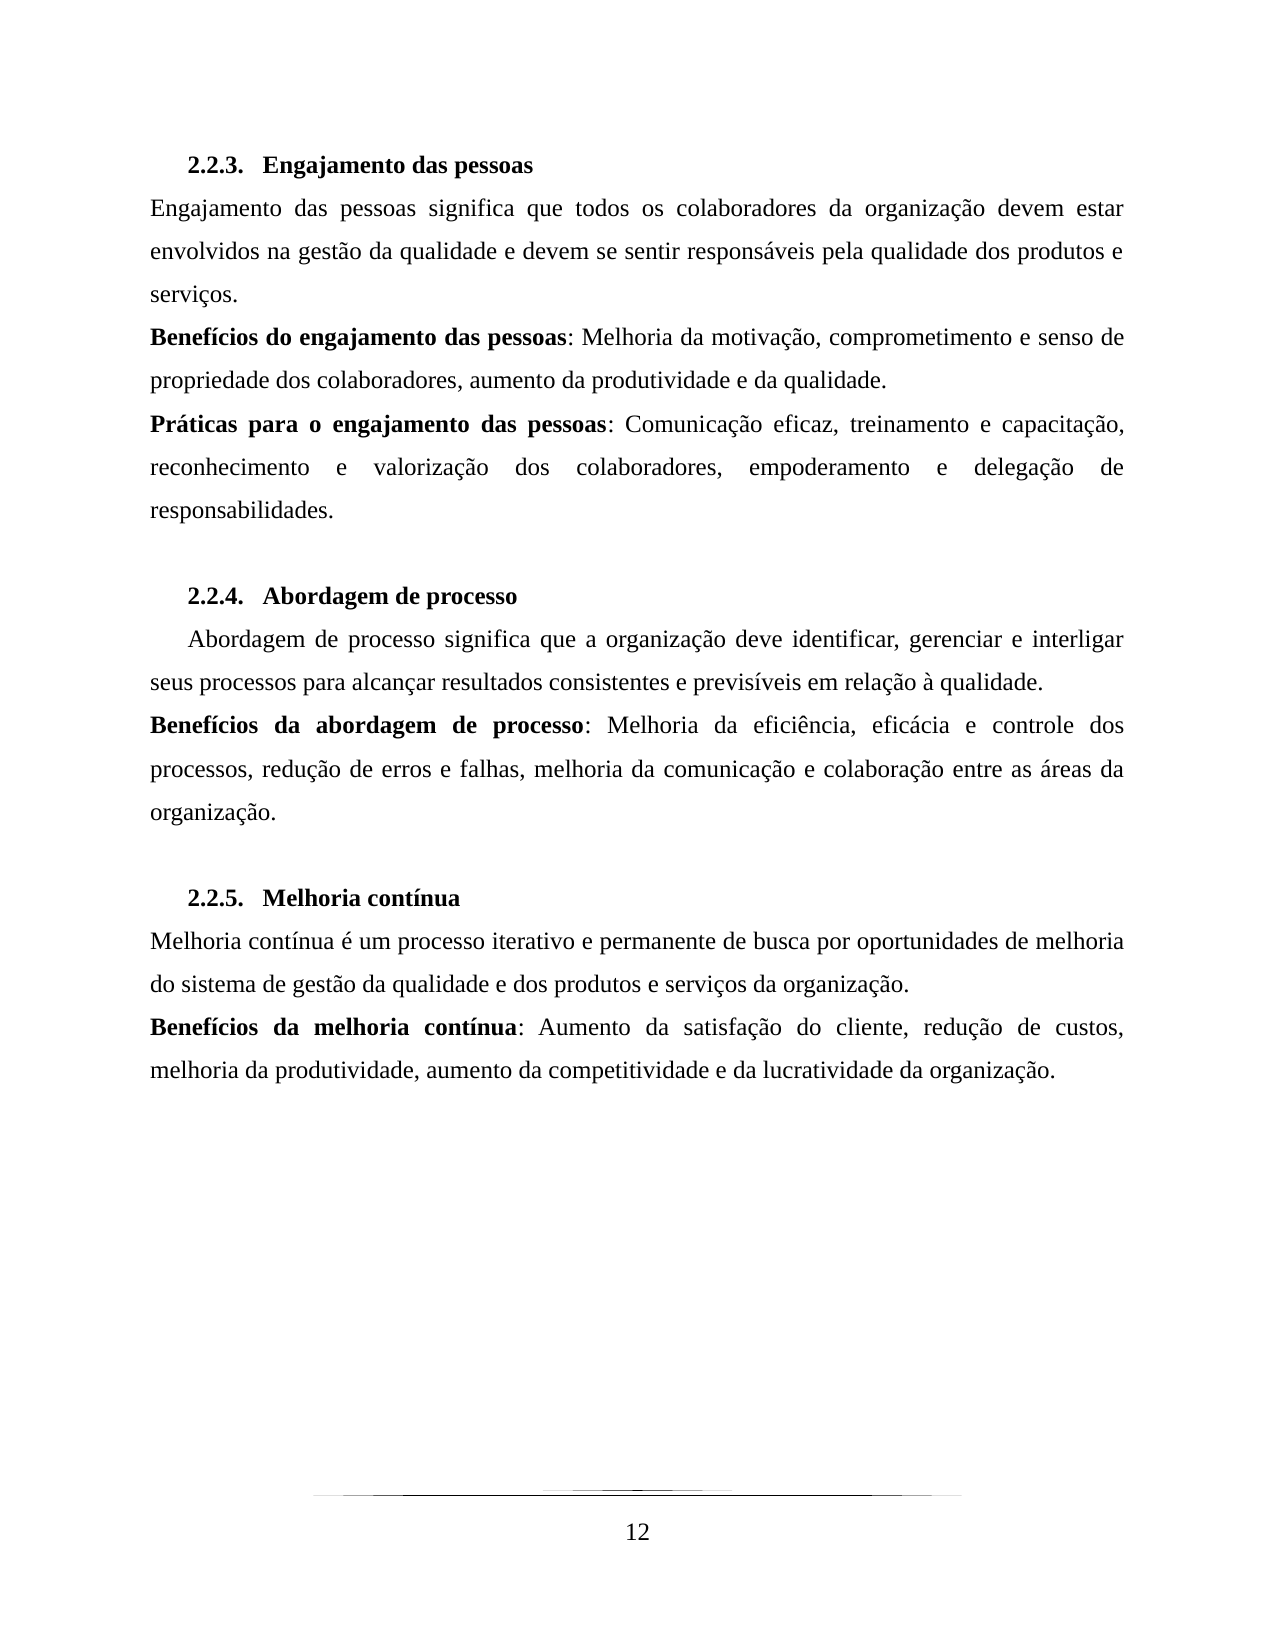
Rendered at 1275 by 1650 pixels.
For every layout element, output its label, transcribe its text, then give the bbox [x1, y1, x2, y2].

text Abordagem de processo significa que a organização deve identificar, gerenciar e interligar seus processos para alcançar resultados consistentes e previsíveis em relação à qualidade. [150, 624, 1125, 696]
text Benefícios do engajamento das pessoas: Melhoria da motivação, comprometimento e senso de propriedade dos colaboradores, aumento da produtividade e da qualidade. [150, 322, 1125, 394]
subtitle Melhoria contínua [187, 883, 1125, 912]
text Benefícios da melhoria contínua: Aumento da satisfação do cliente, redução de custos, melhoria da produtividade, aumento da competitividade e da lucratividade da organização. [150, 1012, 1125, 1084]
text Práticas para o engajamento das pessoas: Comunicação eficaz, treinamento e capacitação, reconhecimento e valorização dos colaboradores, empoderamento e delegação de responsabilidades. [150, 409, 1125, 524]
text Melhoria contínua é um processo iterativo e permanente de busca por oportunidades de melhoria do sistema de gestão da qualidade e dos produtos e serviços da organização. [150, 926, 1125, 998]
subtitle Abordagem de processo [187, 581, 1125, 610]
text Benefícios da abordagem de processo: Melhoria da eficiência, eficácia e controle dos processos, redução de erros e falhas, melhoria da comunicação e colaboração entre as áreas da organização. [150, 711, 1125, 826]
subtitle Engajamento das pessoas [187, 150, 1125, 179]
text Engajamento das pessoas significa que todos os colaboradores da organização devem estar envolvidos na gestão da qualidade e devem se sentir responsáveis pela qualidade dos produtos e serviços. [150, 193, 1125, 308]
